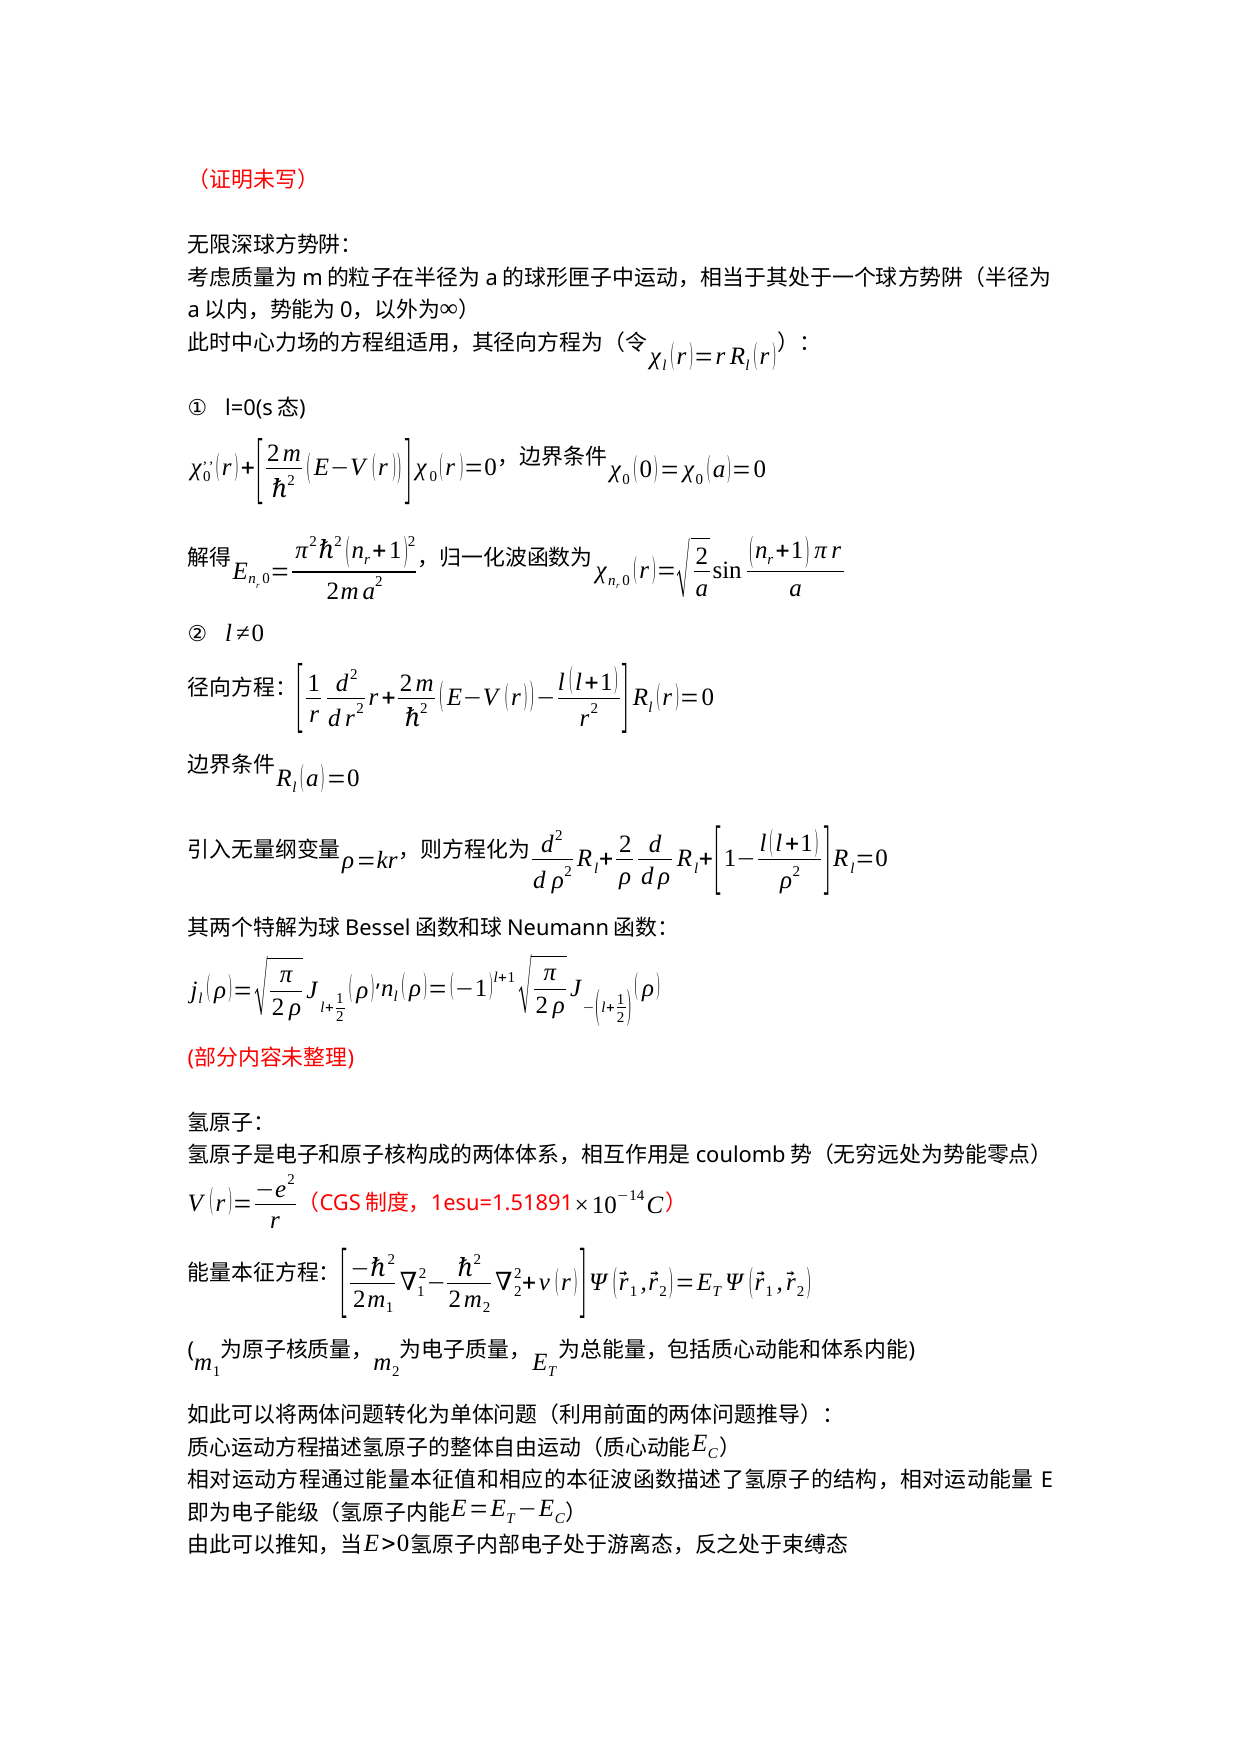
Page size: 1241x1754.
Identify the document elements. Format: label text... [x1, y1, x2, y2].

text (为原子核质量，为电子质量，为总能量，包括质心动能和体系内能) [187, 1332, 1053, 1397]
text 由此可以推知，当氢原子内部电子处于游离态，反之处于束缚态 [187, 1527, 1053, 1559]
text , [187, 942, 1053, 1039]
text 解得，归一化波函数为 [187, 519, 1053, 617]
text 氢原子： [187, 1104, 1053, 1137]
text 如此可以将两体问题转化为单体问题（利用前面的两体问题推导）： [187, 1397, 1053, 1429]
text 质心运动方程描述氢原子的整体自由运动（质心动能） [187, 1429, 1053, 1462]
text 相对运动方程通过能量本征值和相应的本征波函数描述了氢原子的结构，相对运动能量E即为电子能级（氢原子内能） [187, 1462, 1053, 1527]
text 能量本征方程： [187, 1234, 1053, 1332]
list l=0(s态) [187, 389, 1053, 422]
text 边界条件 [187, 747, 1053, 812]
text （证明未写） [187, 162, 1053, 194]
text 无限深球方势阱： 考虑质量为m的粒子在半径为a的球形匣子中运动，相当于其处于一个球方势阱（半径为a以内，势能为0，以外为） [187, 227, 1053, 324]
text 径向方程： [187, 649, 1053, 747]
text 此时中心力场的方程组适用，其径向方程为（令）： [187, 324, 1053, 389]
text 引入无量纲变量，则方程化为 [187, 812, 1053, 909]
text ，边界条件 [187, 422, 1053, 519]
text (部分内容未整理) [187, 1039, 1053, 1072]
text 氢原子是电子和原子核构成的两体体系，相互作用是coulomb势（无穷远处为势能零点）（CGS制度，1esu=1.51891） [187, 1137, 1053, 1234]
text 其两个特解为球Bessel函数和球Neumann函数： [187, 909, 1053, 942]
